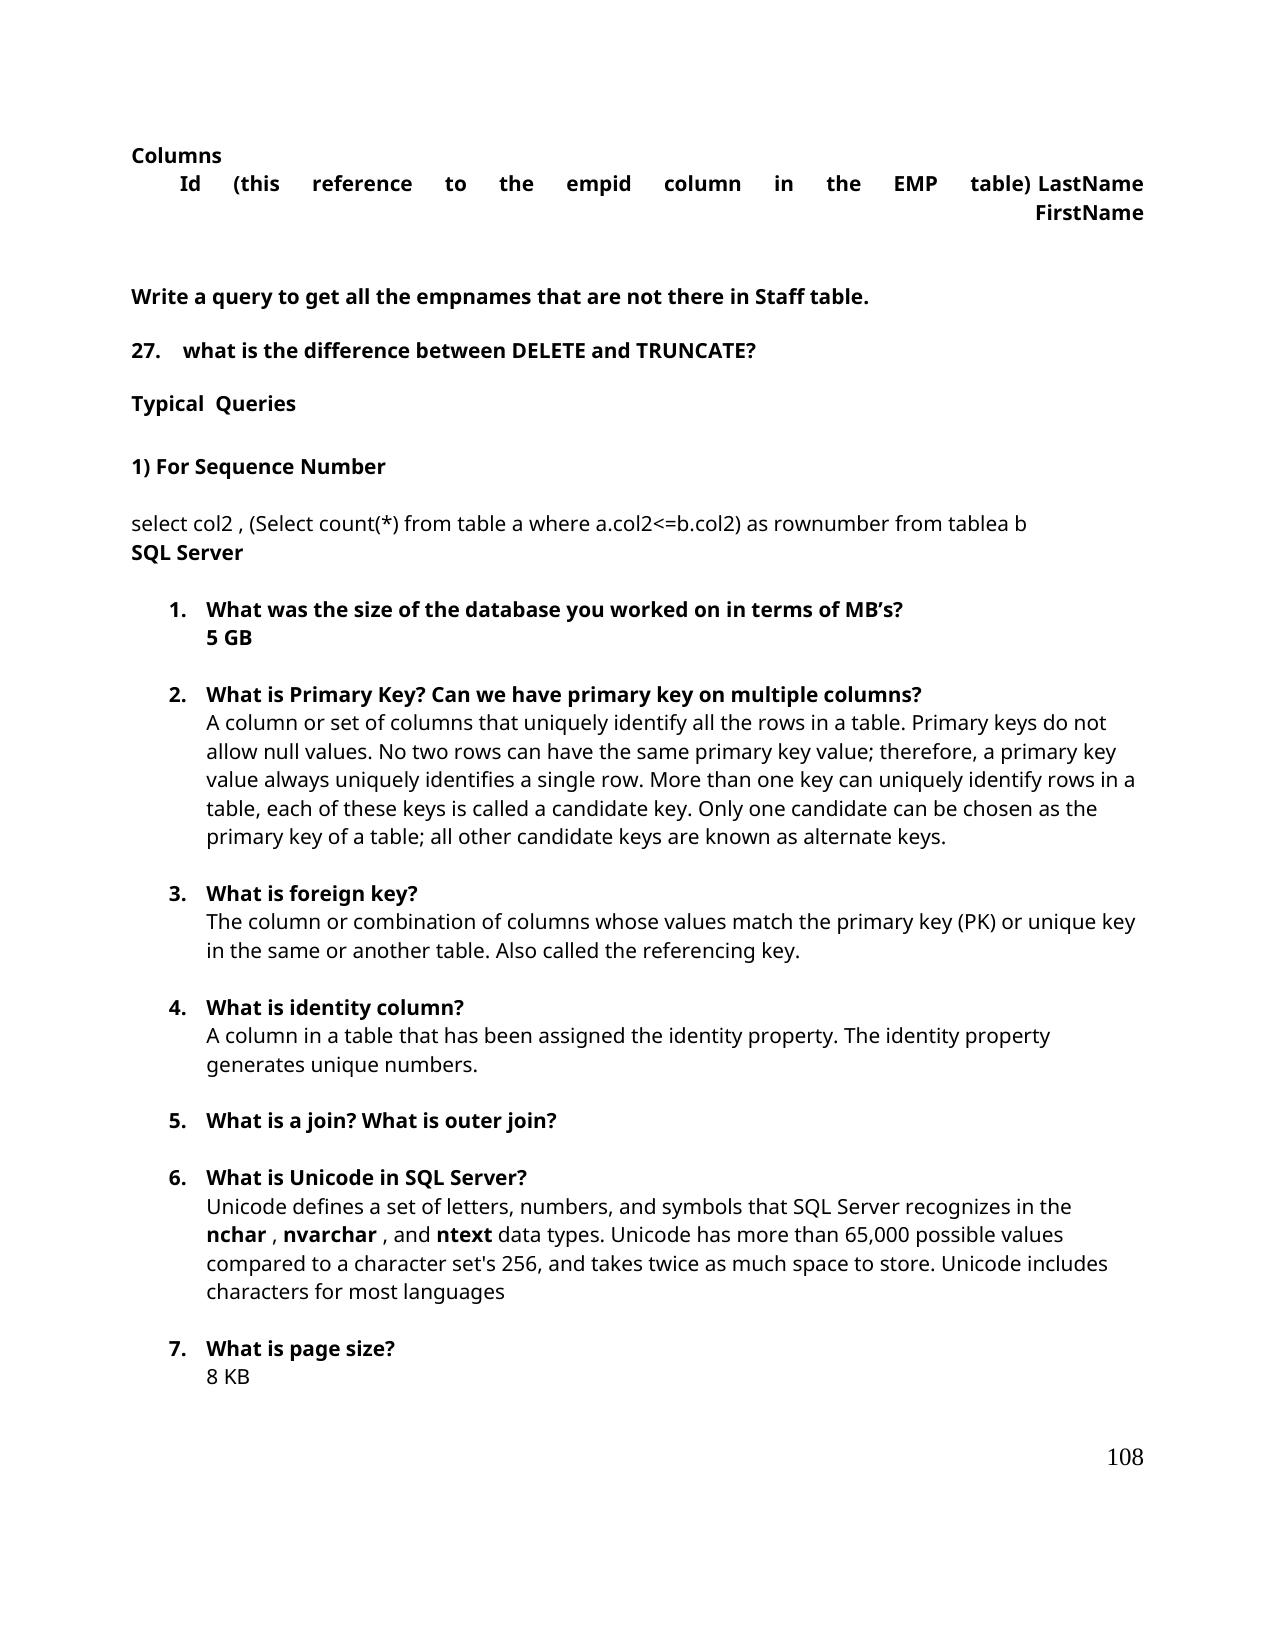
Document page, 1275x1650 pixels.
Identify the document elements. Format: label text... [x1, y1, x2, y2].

list What was the size of the database you worked on in terms of MB’s? [169, 595, 1144, 623]
subtitle Typical Queries [131, 389, 1144, 418]
text The column or combination of columns whose values match the primary key (PK) or unique key in the same or another table. Also called the referencing key. [206, 907, 1144, 964]
text 5 GB [206, 623, 1144, 652]
list What is page size? [169, 1334, 1144, 1362]
text A column or set of columns that uniquely identify all the rows in a table. Primary keys do not allow null values. No two rows can have the same primary key value; therefore, a primary key value always uniquely identifies a single row. More than one key can uniquely identify rows in a table, each of these keys is called a candidate key. Only one candidate can be chosen as the primary key of a table; all other candidate keys are known as alternate keys. [206, 708, 1144, 851]
list What is Unicode in SQL Server? [169, 1163, 1144, 1192]
text A column in a table that has been assigned the identity property. The identity property generates unique numbers. [206, 1021, 1144, 1078]
subtitle Write a query to get all the empnames that are not there in Staff table. [131, 282, 1144, 311]
list What is Primary Key? Can we have primary key on multiple columns? [169, 680, 1144, 708]
text Unicode defines a set of letters, numbers, and symbols that SQL Server recognizes in the nchar , nvarchar , and ntext data types. Unicode has more than 65,000 possible values compared to a character set's 256, and takes twice as much space to store. Unicode includes characters for most languages [206, 1192, 1144, 1306]
subtitle 27. what is the difference between DELETE and TRUNCATE? [131, 336, 1144, 364]
text select col2 , (Select count(*) from table a where a.col2<=b.col2) as rownumber from tablea b [131, 509, 1144, 538]
text SQL Server [131, 538, 1144, 566]
subtitle Columns Id (this reference to the empid column in the EMP table) LastName FirstName [131, 112, 1144, 257]
text 8 KB [206, 1362, 1144, 1391]
text 1) For Sequence Number [131, 452, 1144, 481]
list What is identity column? [169, 993, 1144, 1021]
list What is a join? What is outer join? [169, 1107, 1144, 1135]
list What is foreign key? [169, 879, 1144, 907]
